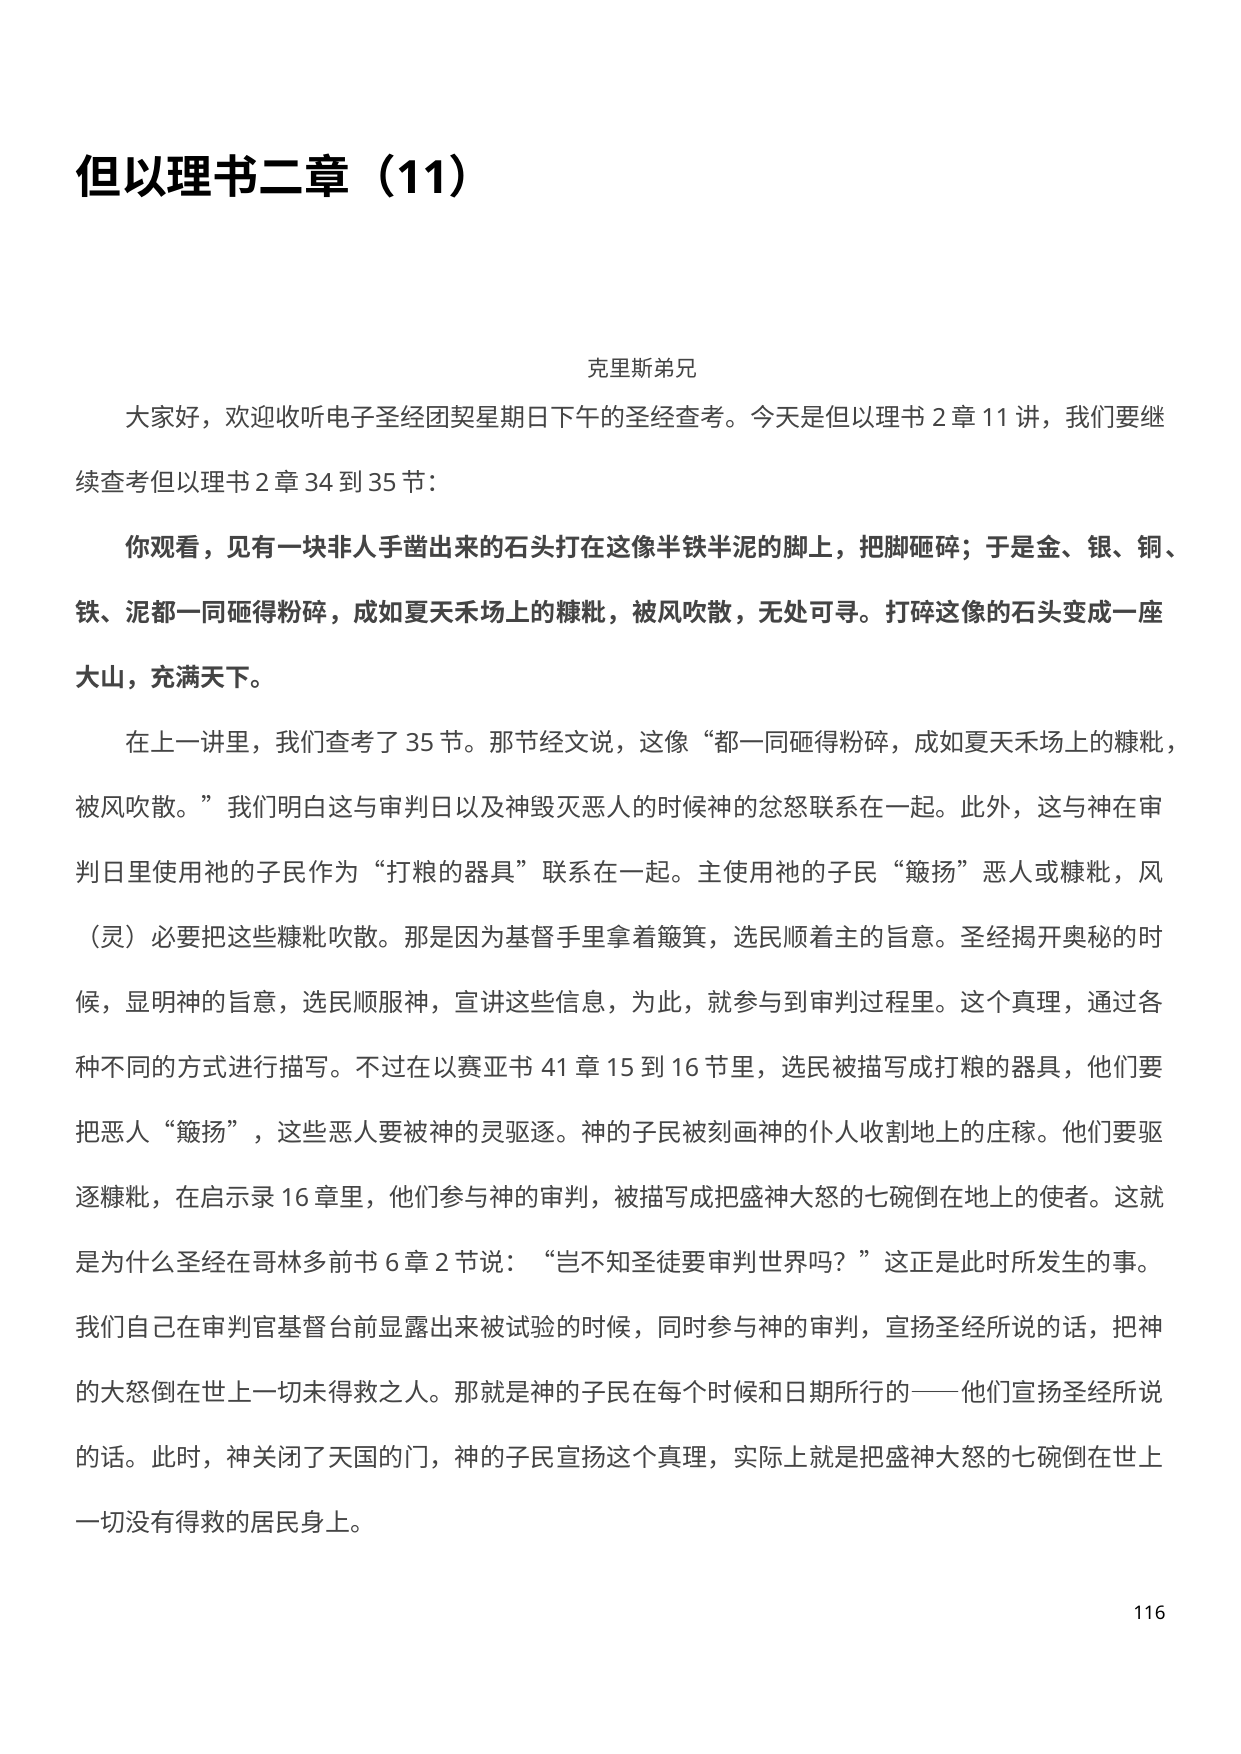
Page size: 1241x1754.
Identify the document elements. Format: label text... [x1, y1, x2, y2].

text 在上一讲里，我们查考了35节。那节经文说，这像“都一同砸得粉碎，成如夏天禾场上的糠粃，被风吹散。”我们明白这与审判日以及神毁灭恶人的时候神的忿怒联系在一起。此外，这与神在审判日里使用祂的子民作为“打粮的器具”联系在一起。主使用祂的子民“簸扬”恶人或糠粃，风（灵）必要把这些糠粃吹散。那是因为基督手里拿着簸箕，选民顺着主的旨意。圣经揭开奥秘的时候，显明神的旨意，选民顺服神，宣讲这些信息，为此，就参与到审判过程里。这个真理，通过各种不同的方式进行描写。不过在以赛亚书41章15到16节里，选民被描写成打粮的器具，他们要把恶人“簸扬”，这些恶人要被神的灵驱逐。神的子民被刻画神的仆人收割地上的庄稼。他们要驱逐糠粃，在启示录16章里，他们参与神的审判，被描写成把盛神大怒的七碗倒在地上的使者。这就是为什么圣经在哥林多前书6章2节说：“岂不知圣徒要审判世界吗？”这正是此时所发生的事。我们自己在审判官基督台前显露出来被试验的时候，同时参与神的审判，宣扬圣经所说的话，把神的大怒倒在世上一切未得救之人。那就是神的子民在每个时候和日期所行的——他们宣扬圣经所说的话。此时，神关闭了天国的门，神的子民宣扬这个真理，实际上就是把盛神大怒的七碗倒在世上一切没有得救的居民身上。 [75, 708, 1165, 1553]
text 大家好，欢迎收听电子圣经团契星期日下午的圣经查考。今天是但以理书2章11讲，我们要继续查考但以理书2章34到35节： [75, 383, 1165, 513]
text 你观看，见有一块非人手凿出来的石头打在这像半铁半泥的脚上，把脚砸碎；于是金、银、铜、铁、泥都一同砸得粉碎，成如夏天禾场上的糠粃，被风吹散，无处可寻。打碎这像的石头变成一座大山，充满天下。 [75, 513, 1165, 708]
subtitle 但以理书二章（11） [75, 125, 1165, 223]
text 克里斯弟兄 [75, 350, 1165, 383]
